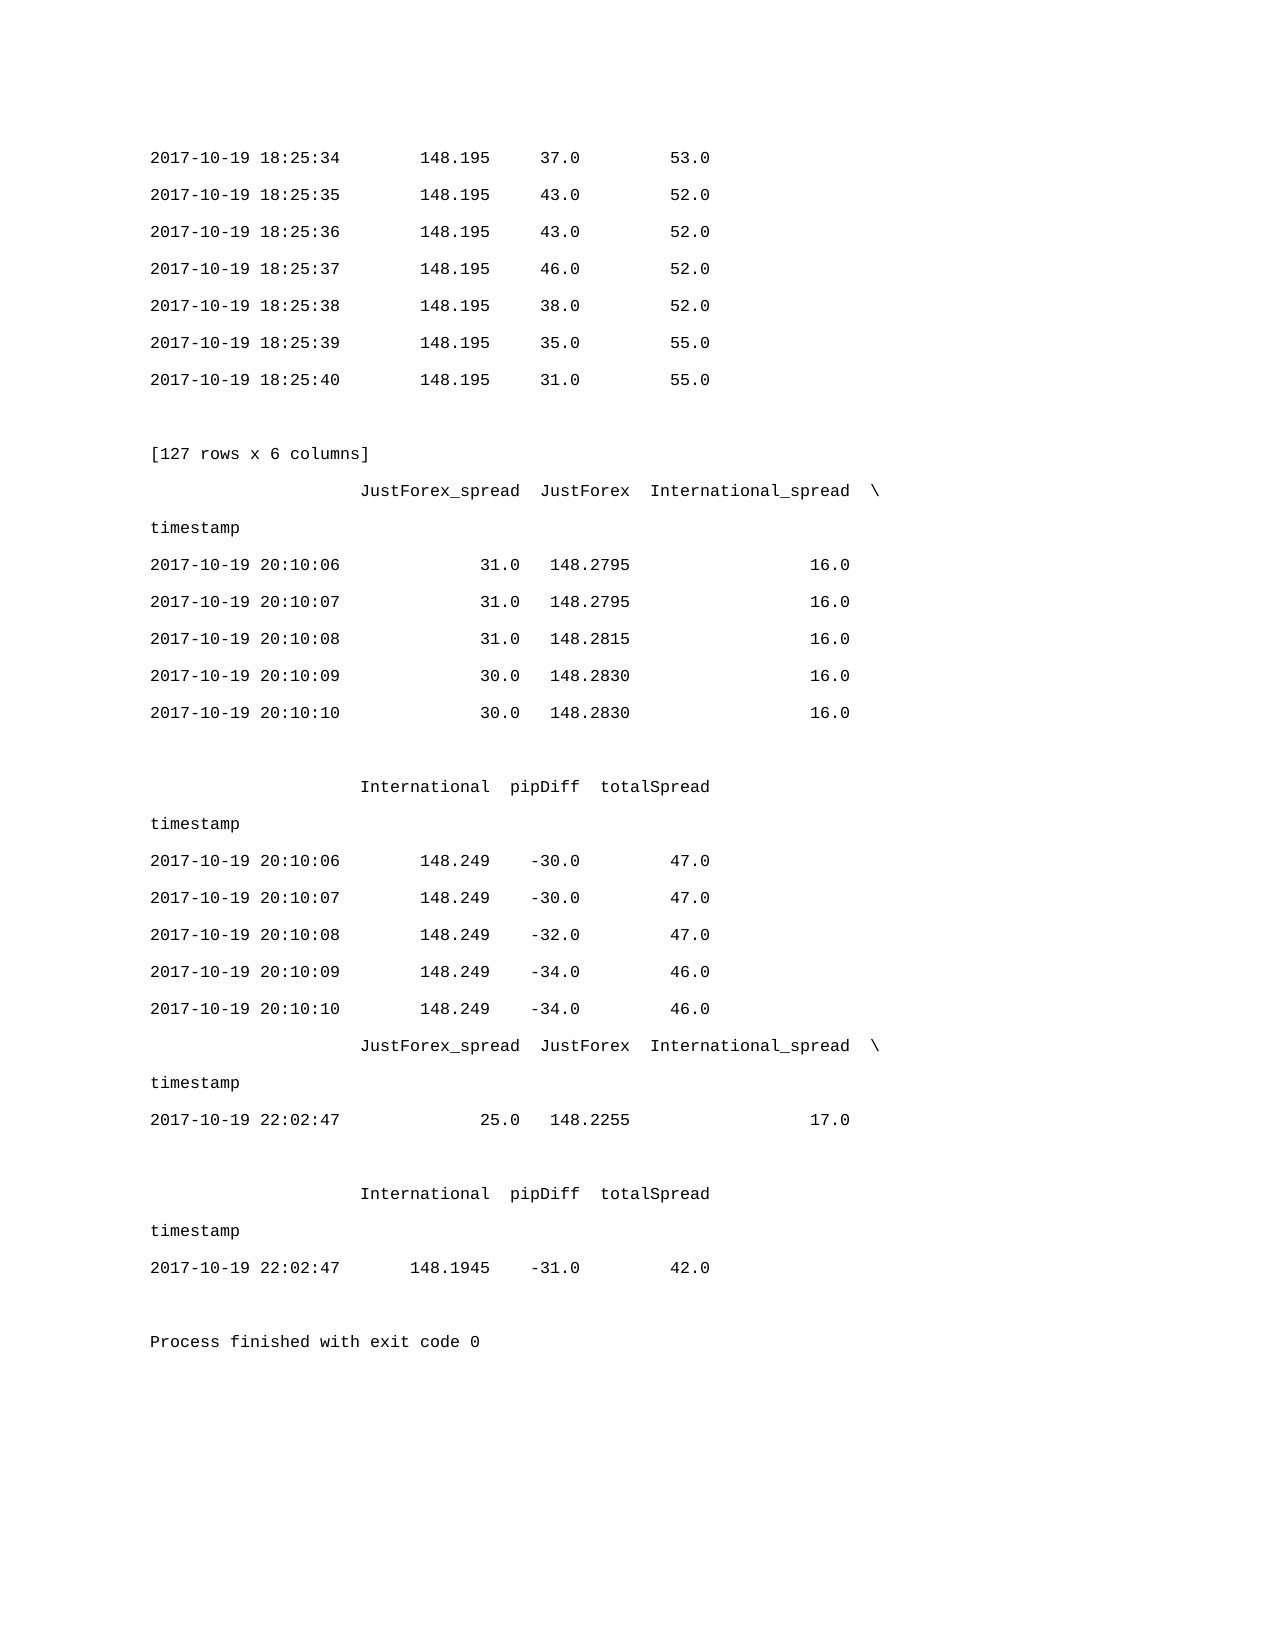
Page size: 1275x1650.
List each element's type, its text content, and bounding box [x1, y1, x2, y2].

text 2017-10-19 20:10:08 31.0 148.2815 16.0 [150, 631, 1125, 649]
text 2017-10-19 20:10:09 30.0 148.2830 16.0 [150, 668, 1125, 687]
text JustForex_spread JustForex International_spread \ [150, 483, 1125, 502]
text timestamp [150, 1074, 1125, 1093]
text [127 rows x 6 columns] [150, 446, 1125, 465]
text 2017-10-19 18:25:34 148.195 37.0 53.0 [150, 150, 1125, 169]
text 2017-10-19 18:25:37 148.195 46.0 52.0 [150, 261, 1125, 280]
text 2017-10-19 20:10:07 148.249 -30.0 47.0 [150, 889, 1125, 908]
text 2017-10-19 20:10:07 31.0 148.2795 16.0 [150, 594, 1125, 613]
text timestamp [150, 816, 1125, 834]
text 2017-10-19 20:10:08 148.249 -32.0 47.0 [150, 927, 1125, 945]
text 2017-10-19 20:10:09 148.249 -34.0 46.0 [150, 963, 1125, 982]
text timestamp [150, 1222, 1125, 1241]
text 2017-10-19 20:10:10 30.0 148.2830 16.0 [150, 705, 1125, 723]
text 2017-10-19 18:25:40 148.195 31.0 55.0 [150, 372, 1125, 391]
text International pipDiff totalSpread [150, 779, 1125, 797]
text International pipDiff totalSpread [150, 1185, 1125, 1204]
text 2017-10-19 18:25:39 148.195 35.0 55.0 [150, 335, 1125, 354]
text 2017-10-19 18:25:35 148.195 43.0 52.0 [150, 187, 1125, 206]
text 2017-10-19 20:10:06 31.0 148.2795 16.0 [150, 557, 1125, 576]
text 2017-10-19 20:10:10 148.249 -34.0 46.0 [150, 1001, 1125, 1019]
text JustForex_spread JustForex International_spread \ [150, 1037, 1125, 1056]
text 2017-10-19 18:25:36 148.195 43.0 52.0 [150, 224, 1125, 243]
text 2017-10-19 22:02:47 25.0 148.2255 17.0 [150, 1111, 1125, 1130]
text 2017-10-19 22:02:47 148.1945 -31.0 42.0 [150, 1259, 1125, 1278]
text Process finished with exit code 0 [150, 1333, 1125, 1352]
text 2017-10-19 20:10:06 148.249 -30.0 47.0 [150, 853, 1125, 871]
text timestamp [150, 520, 1125, 539]
text 2017-10-19 18:25:38 148.195 38.0 52.0 [150, 298, 1125, 317]
